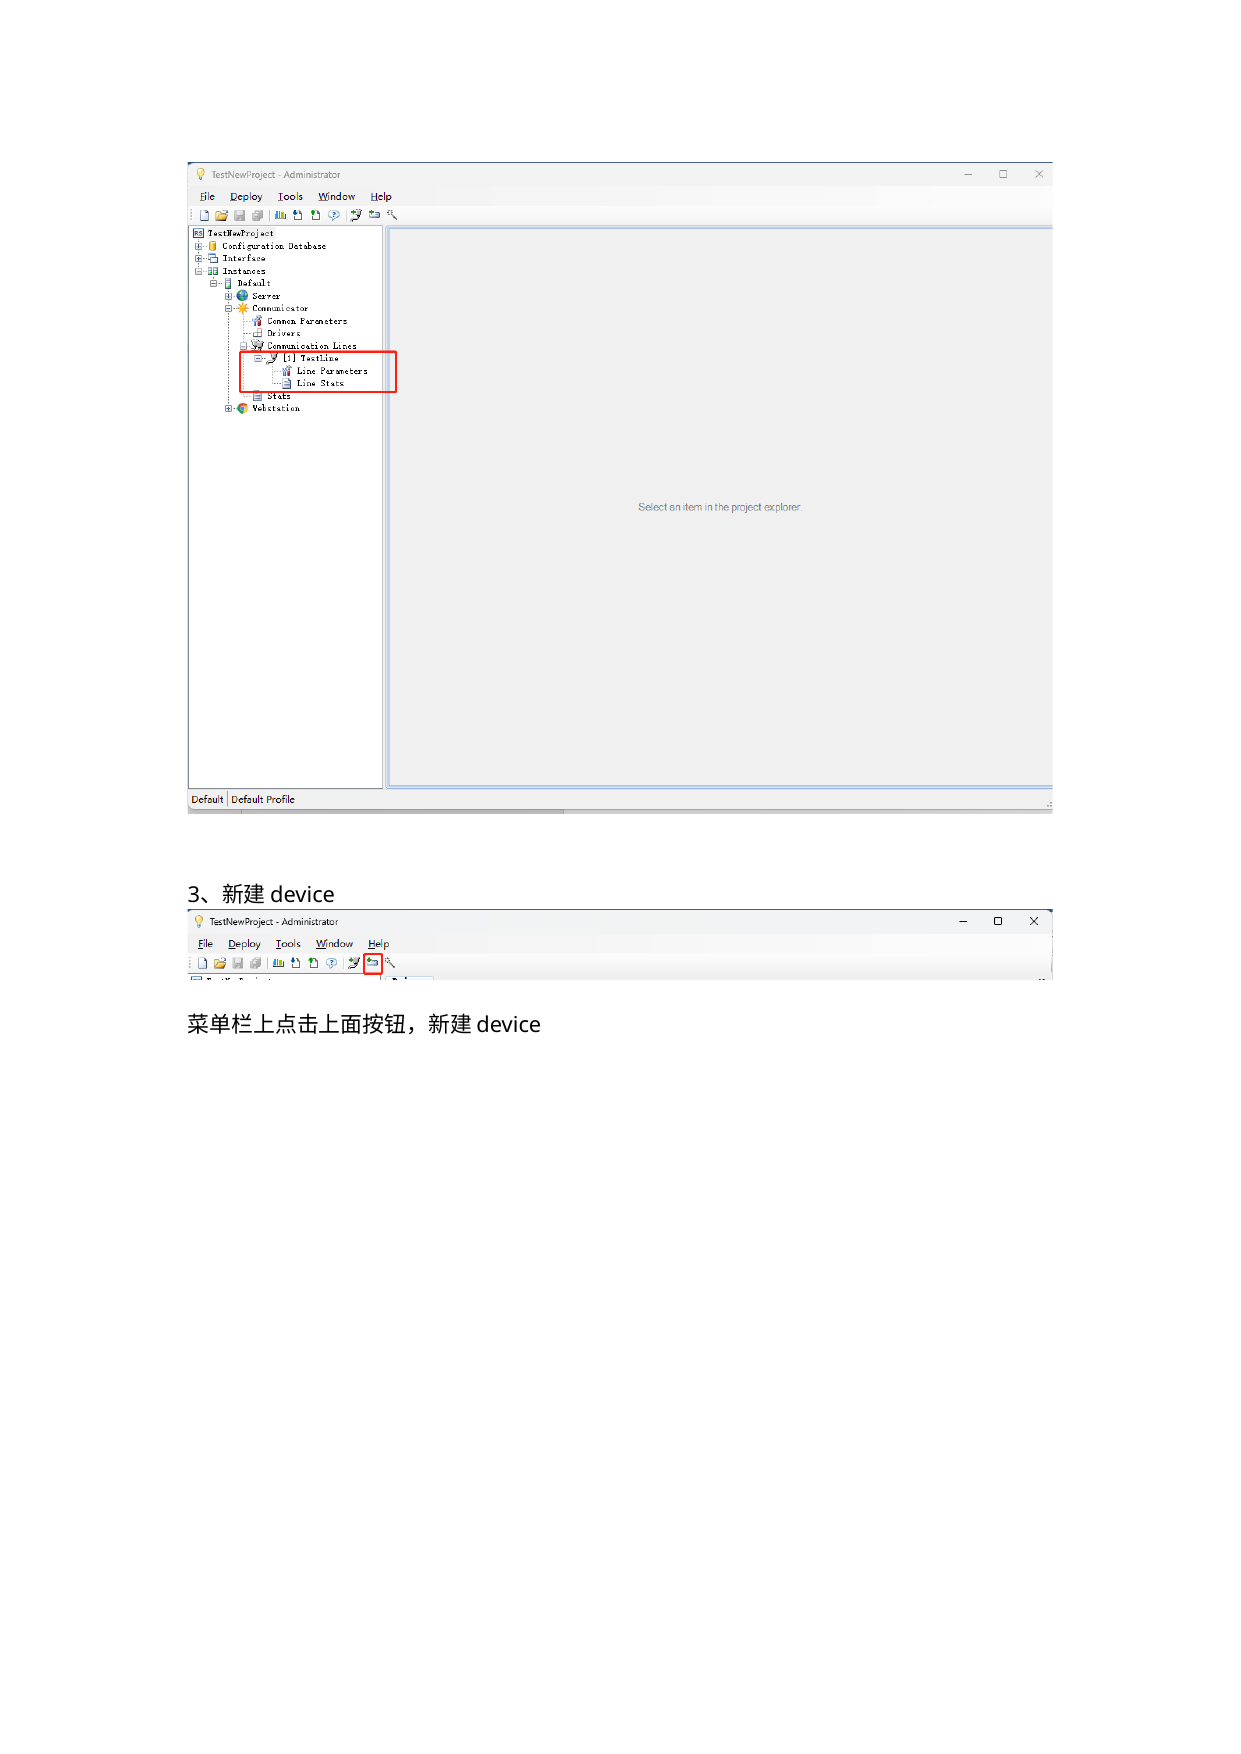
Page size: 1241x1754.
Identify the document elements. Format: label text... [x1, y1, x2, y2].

picture [187, 909, 1053, 980]
picture [187, 162, 1053, 814]
text 3、新建device [187, 877, 1053, 909]
text 菜单栏上点击上面按钮，新建device [187, 1007, 1053, 1039]
